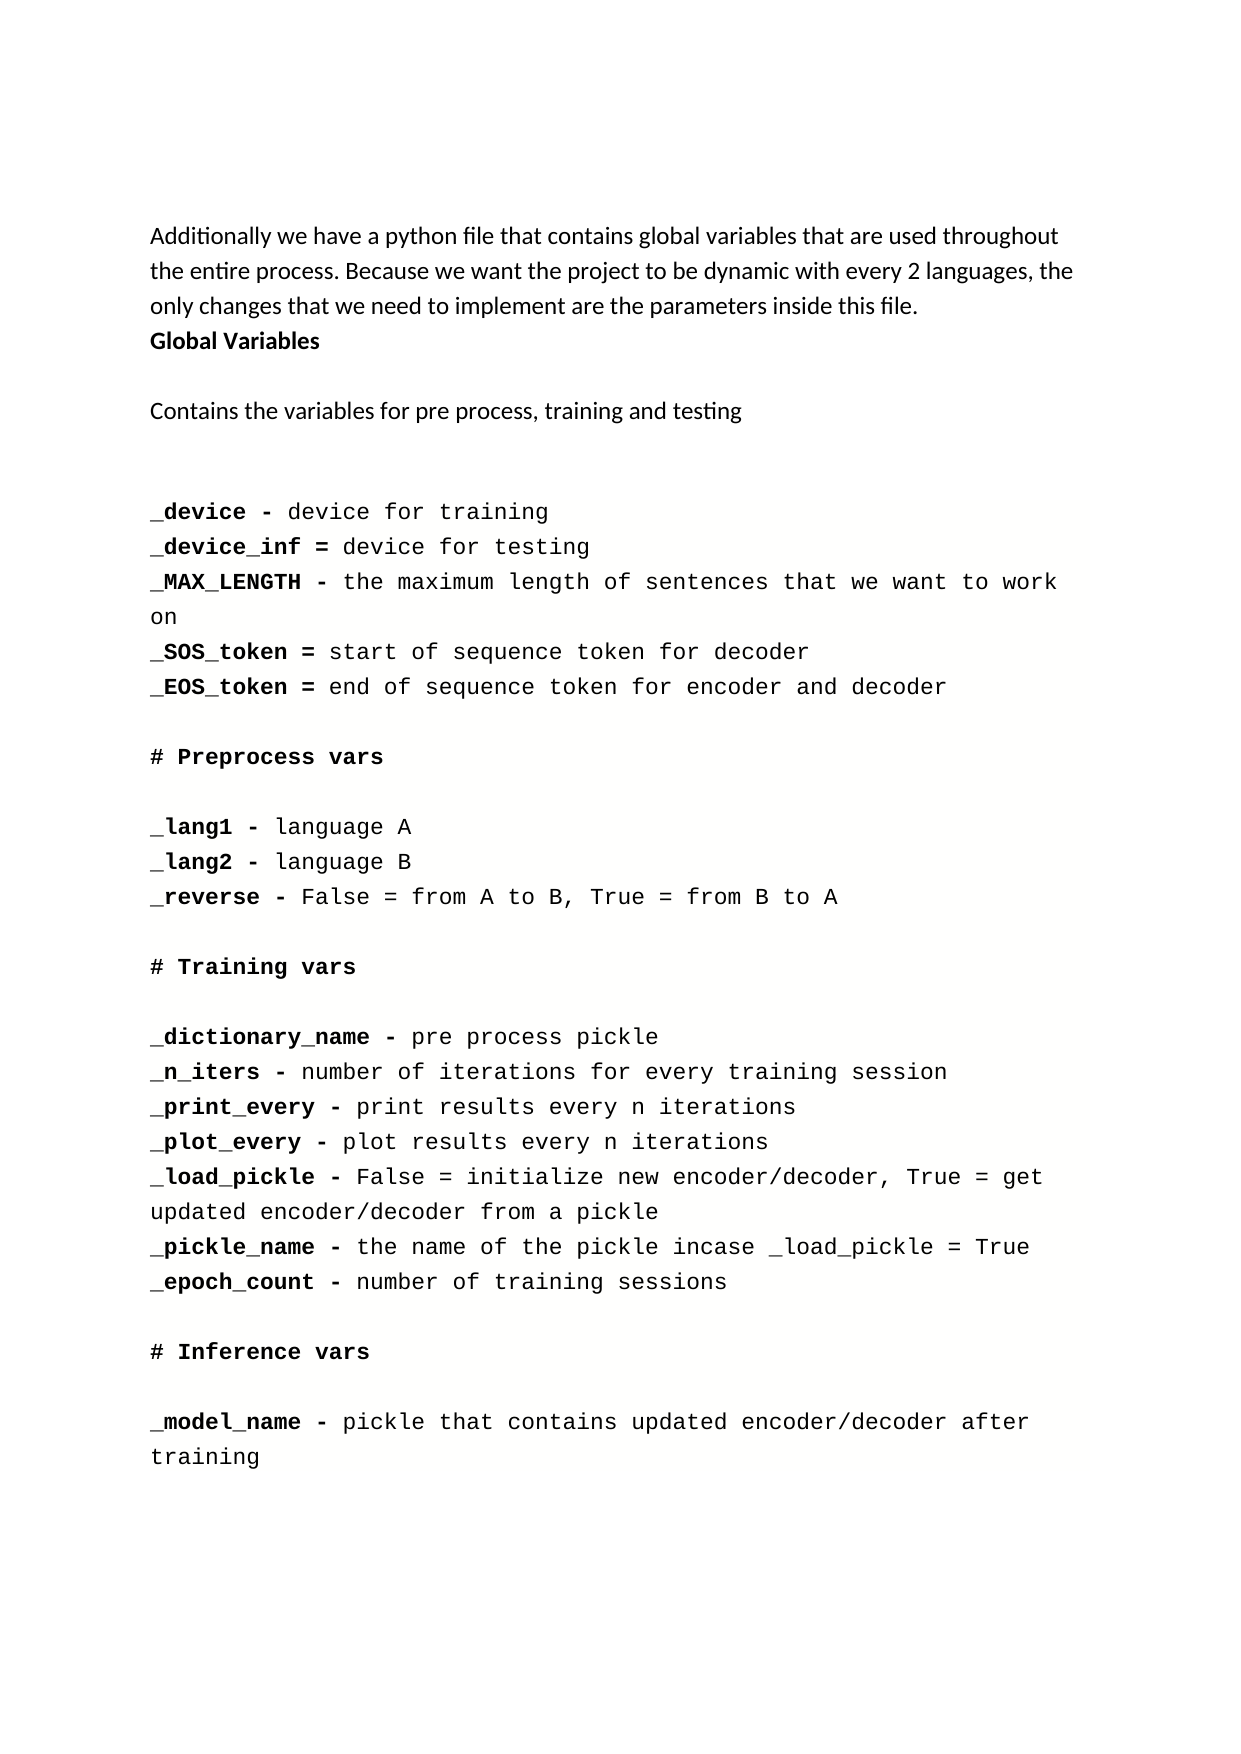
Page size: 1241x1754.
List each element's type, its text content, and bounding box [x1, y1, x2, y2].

text _print_every - print results every n iterations [150, 1095, 1090, 1121]
text _plot_every - plot results every n iterations [150, 1130, 1090, 1156]
text _n_iters - number of iterations for every training session [150, 1060, 1090, 1086]
text _epoch_count - number of training sessions [150, 1270, 1090, 1296]
text _reverse - False = from A to B, True = from B to A [150, 885, 1090, 911]
text _lang1 - language A [150, 815, 1090, 841]
text Additionally we have a python file that contains global variables that are used throughout the entire process. Because we want the project to be dynamic with every 2 languages, the only changes that we need to implement are the parameters inside this file. [150, 220, 1090, 321]
text Contains the variables for pre process, training and testing [150, 395, 1090, 426]
text _device_inf = device for testing [150, 535, 1090, 561]
text _lang2 - language B [150, 850, 1090, 876]
text # Inference vars [150, 1340, 1090, 1366]
text _load_pickle - False = initialize new encoder/decoder, True = get updated encoder/decoder from a pickle [150, 1165, 1090, 1226]
text _device - device for training [150, 500, 1090, 526]
text _MAX_LENGTH - the maximum length of sentences that we want to work on [150, 570, 1090, 631]
text Global Variables [150, 325, 1090, 356]
text _pickle_name - the name of the pickle incase _load_pickle = True [150, 1235, 1090, 1261]
text _dictionary_name - pre process pickle [150, 1025, 1090, 1051]
text _model_name - pickle that contains updated encoder/decoder after training [150, 1410, 1090, 1471]
text _EOS_token = end of sequence token for encoder and decoder [150, 675, 1090, 701]
text # Preprocess vars [150, 745, 1090, 771]
text # Training vars [150, 955, 1090, 981]
text _SOS_token = start of sequence token for decoder [150, 640, 1090, 666]
